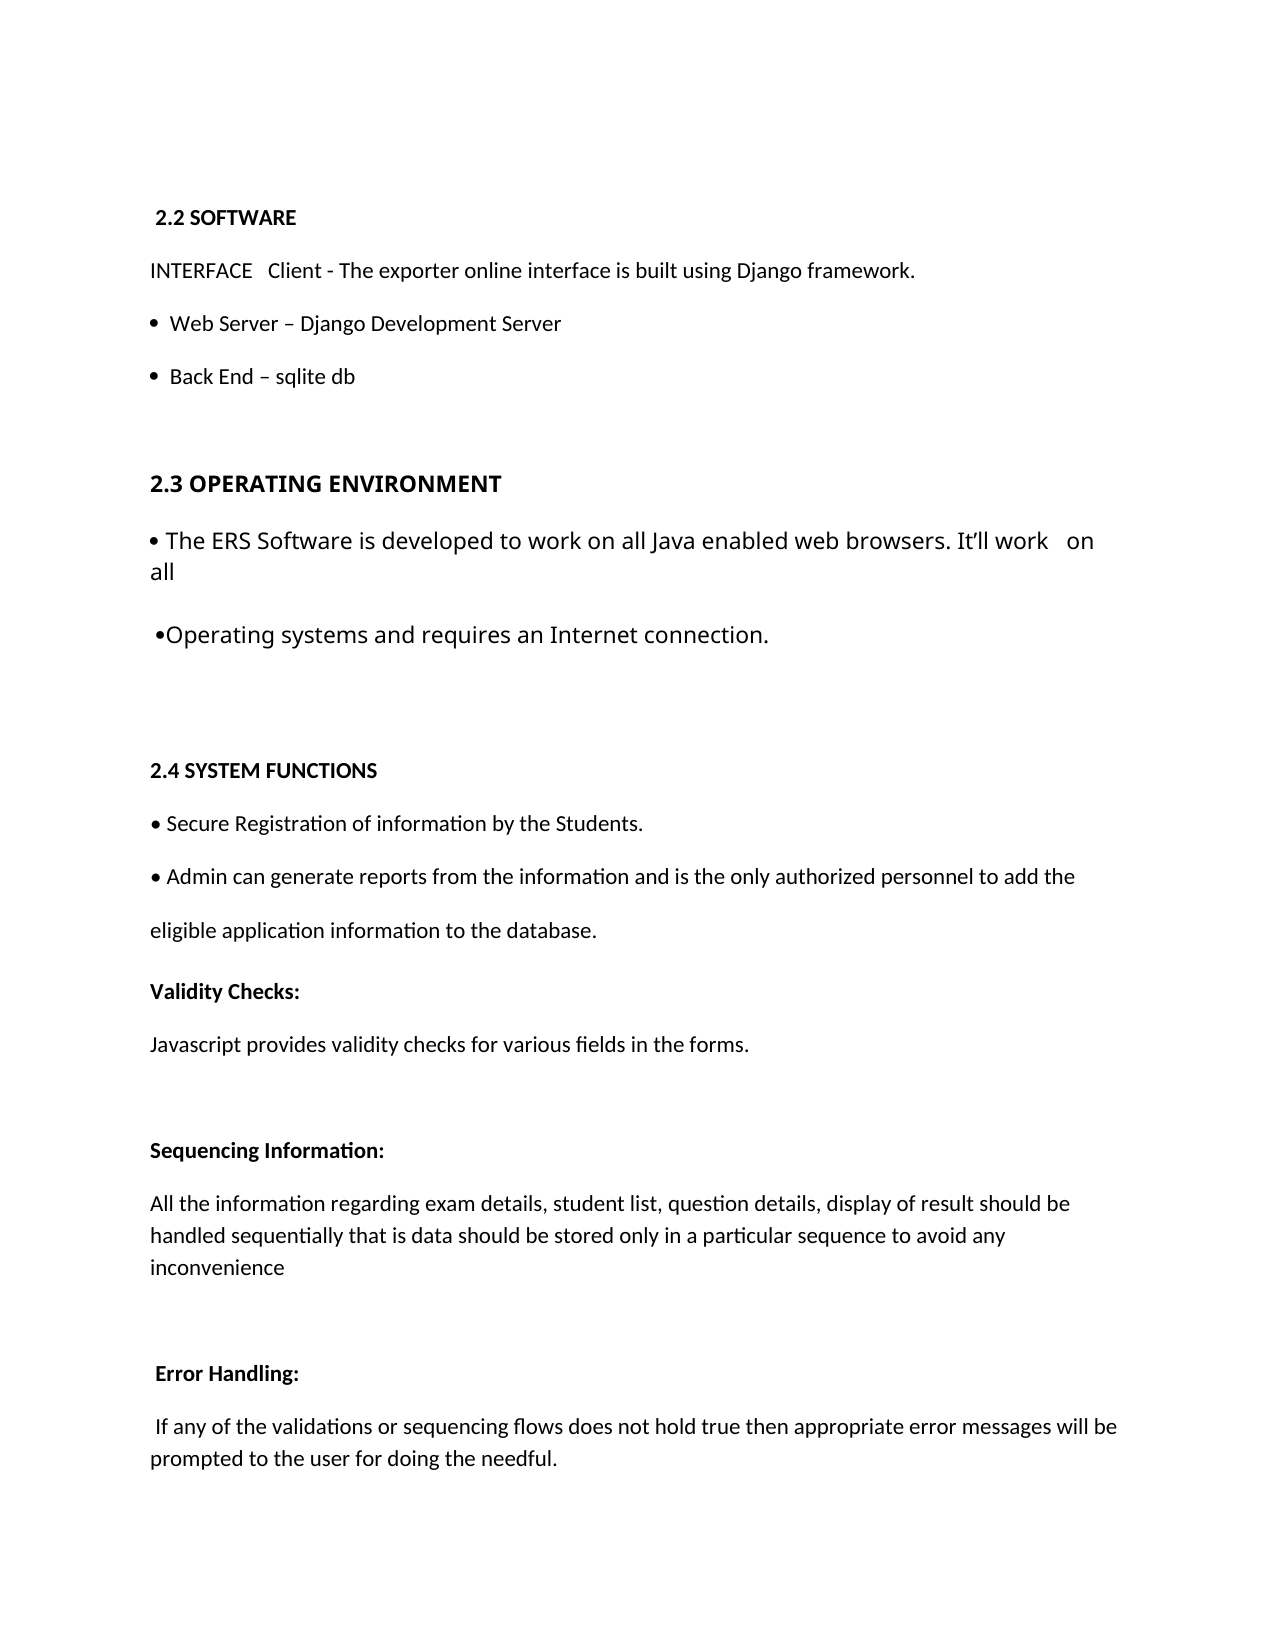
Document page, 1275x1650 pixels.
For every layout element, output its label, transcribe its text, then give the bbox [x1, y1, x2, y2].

text Error Handling: [150, 1359, 1125, 1387]
text • Admin can generate reports from the information and is the only authorized personnel to add the eligible application information to the database. [150, 862, 1125, 948]
text  Web Server – Django Development Server [150, 309, 1125, 337]
text All the information regarding exam details, student list, question details, display of result should be handled sequentially that is data should be stored only in a particular sequence to avoid any inconvenience [150, 1189, 1125, 1281]
text Validity Checks: [150, 977, 1125, 1005]
text • Secure Registration of information by the Students. [150, 809, 1125, 837]
text Operating systems and requires an Internet connection. [150, 619, 1125, 650]
text Javascript provides validity checks for various fields in the forms. [150, 1030, 1125, 1058]
text If any of the validations or sequencing flows does not hold true then appropriate error messages will be prompted to the user for doing the needful. [150, 1412, 1125, 1473]
text 2.3 OPERATING ENVIRONMENT [150, 468, 1125, 499]
text 2.4 SYSTEM FUNCTIONS [150, 756, 1125, 784]
text INTERFACE Client - The exporter online interface is built using Django framework. [150, 256, 1125, 284]
text  The ERS Software is developed to work on all Java enabled web browsers. It’ll work on all [150, 525, 1125, 587]
text Sequencing Information: [150, 1136, 1125, 1164]
text 2.2 SOFTWARE [150, 203, 1125, 231]
text  Back End – sqlite db [150, 362, 1125, 390]
